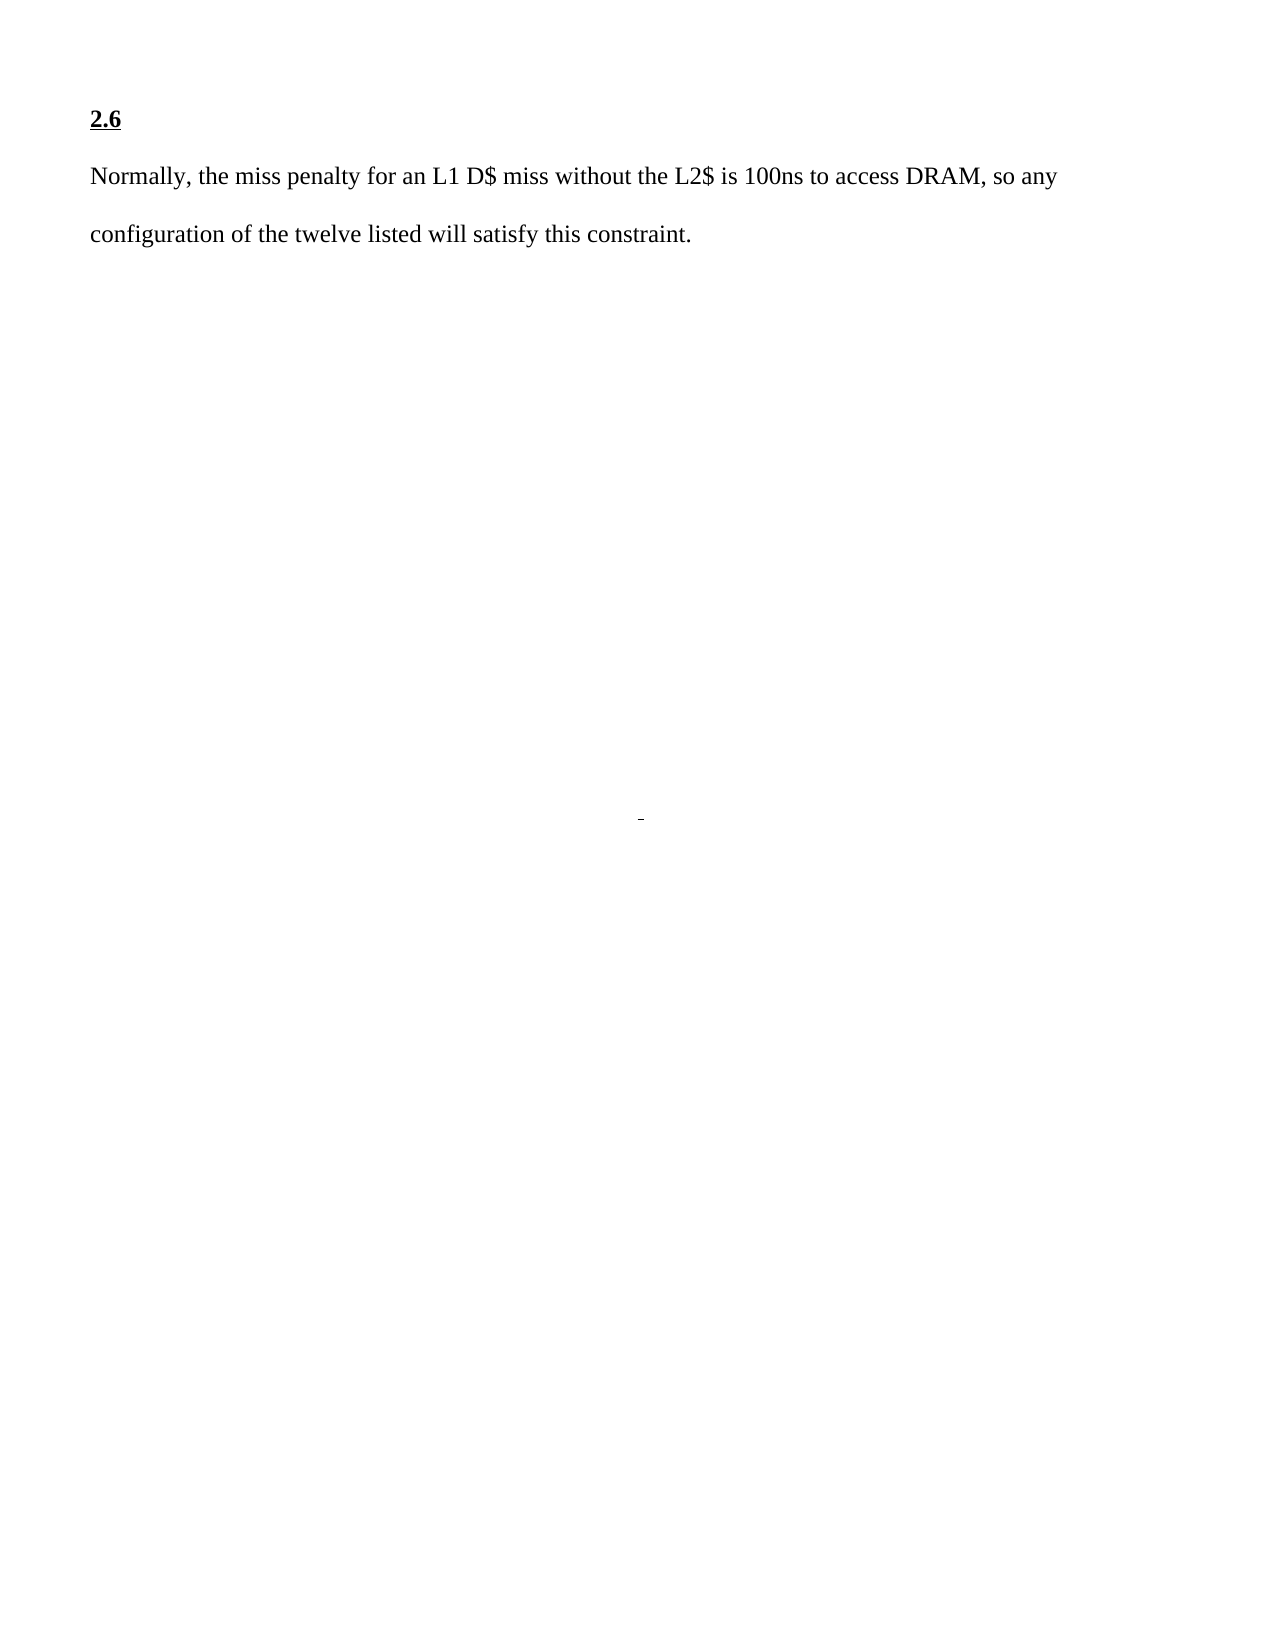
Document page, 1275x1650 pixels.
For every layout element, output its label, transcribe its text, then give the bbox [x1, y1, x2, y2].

text 2.6 [90, 104, 1185, 132]
text Normally, the miss penalty for an L1 D$ miss without the L2$ is 100ns to access DRAM, so any configuration of the twelve listed will satisfy this constraint. [90, 161, 1185, 247]
